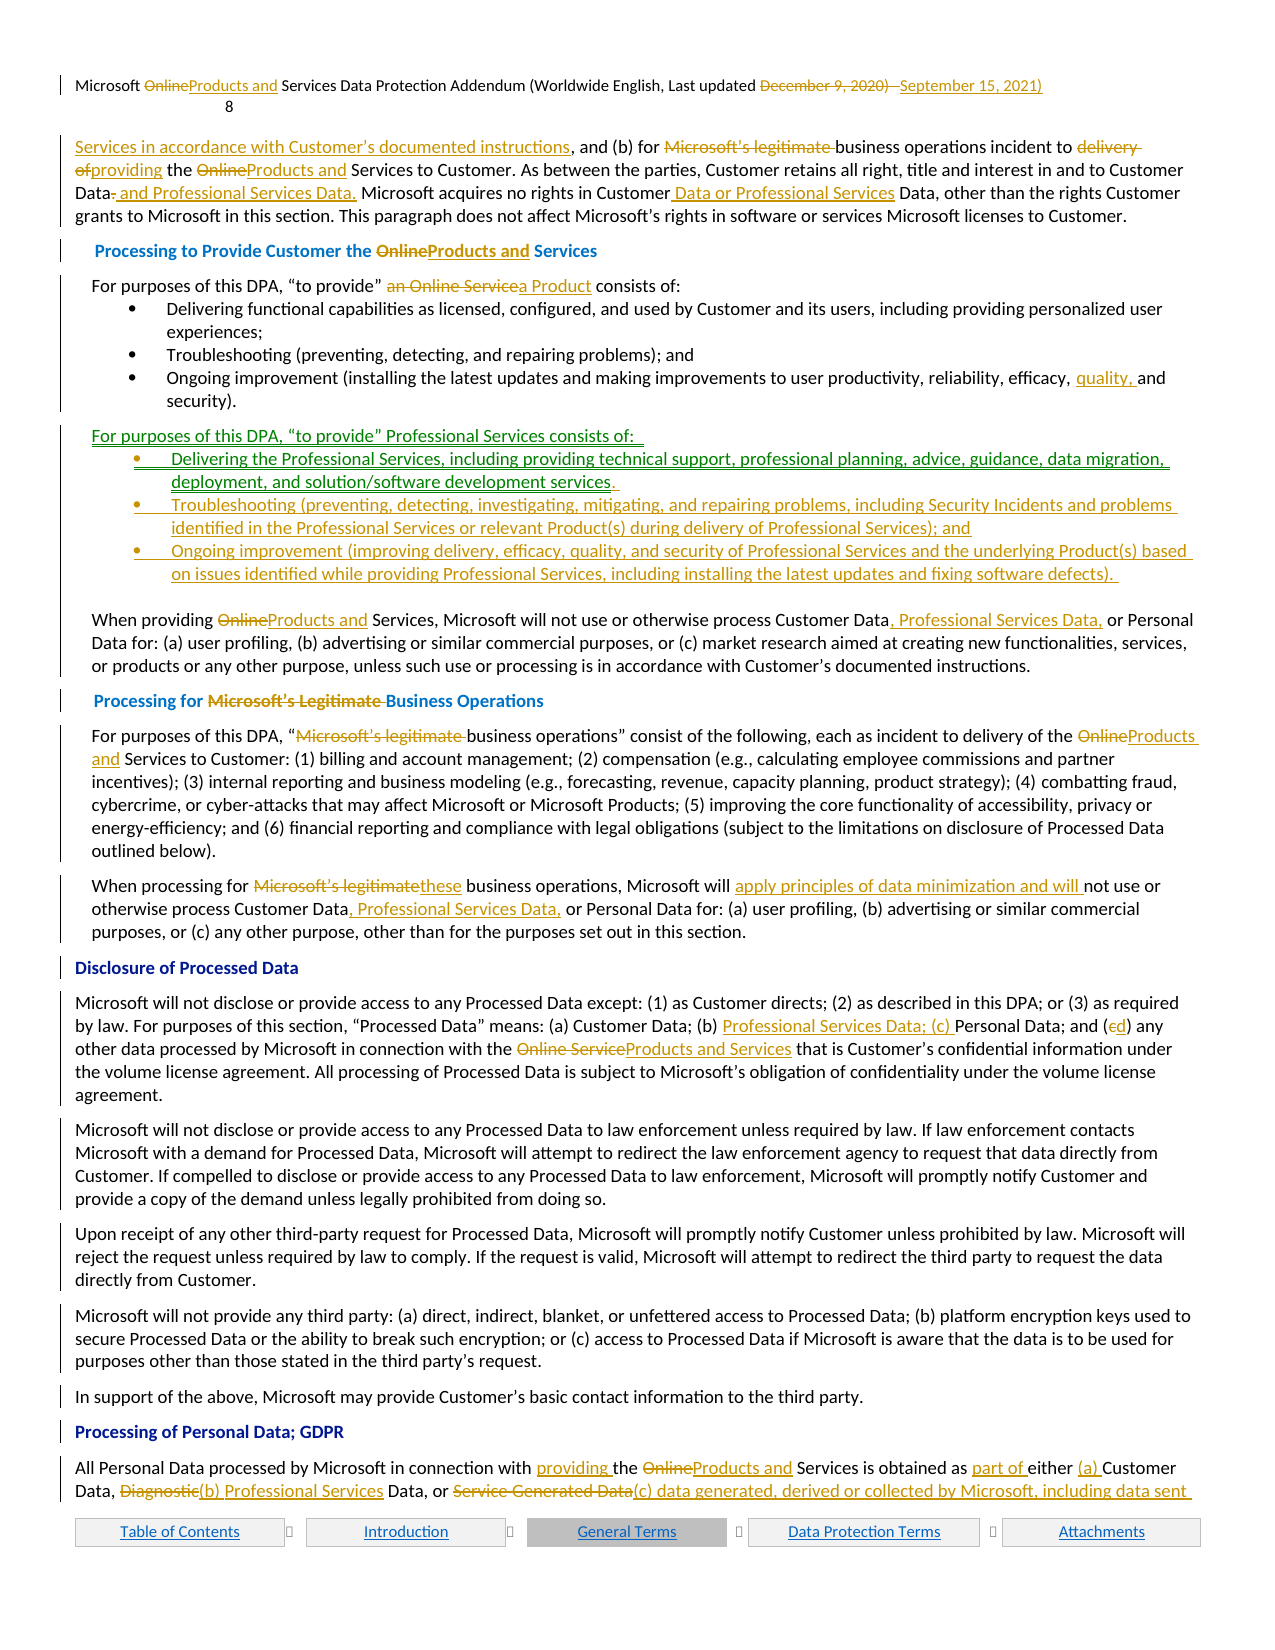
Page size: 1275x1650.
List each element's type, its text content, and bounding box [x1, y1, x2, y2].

subtitle Processing of Personal Data; GDPR [75, 1420, 1200, 1443]
list Microsoft will not disclose or provide access to any Processed Data except: (1) as Customer directs; (2) as described in this DPA; or (3) as required by law. For purposes of this section, “Processed Data” means: (a) Customer Data; (b) Personal Data; and () any other data processed by Microsoft in connection with the that is Customer’s confidential information under the volume license agreement. All processing of Processed Data is subject to Microsoft’s obligation of confidentiality under the volume license agreement. [75, 991, 1200, 1106]
list Upon receipt of any other third-party request for Processed Data, Microsoft will promptly notify Customer unless prohibited by law. Microsoft will reject the request unless required by law to comply. If the request is valid, Microsoft will attempt to redirect the third party to request the data directly from Customer. [75, 1222, 1200, 1291]
list When providing Services, Microsoft will not use or otherwise process Customer Data or Personal Data for: (a) user profiling, (b) advertising or similar commercial purposes, or (c) market research aimed at creating new functionalities, services, or products or any other purpose, unless such use or processing is in accordance with Customer’s documented instructions. [91, 608, 1200, 677]
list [75, 1456, 1200, 1502]
list Microsoft will not disclose or provide access to any Processed Data to law enforcement unless required by law. If law enforcement contacts Microsoft with a demand for Processed Data, Microsoft will attempt to redirect the law enforcement agency to request that data directly from Customer. If compelled to disclose or provide access to any Processed Data to law enforcement, Microsoft will promptly notify Customer and provide a copy of the demand unless legally prohibited from doing so. [75, 1118, 1200, 1210]
list Troubleshooting (preventing, detecting, and repairing problems); and [129, 343, 1200, 366]
list In support of the above, Microsoft may provide Customer’s basic contact information to the third party. [75, 1385, 1200, 1408]
list Processing to Provide Customer the Services [94, 239, 1200, 262]
subtitle Disclosure of Processed Data [75, 956, 1200, 979]
list Processing for Business Operations [94, 689, 1200, 712]
list When processing for business operations, Microsoft will not use or otherwise process Customer Data or Personal Data for: (a) user profiling, (b) advertising or similar commercial purposes, or (c) any other purpose, other than for the purposes set out in this section. [91, 874, 1200, 943]
list Ongoing improvement (installing the latest updates and making improvements to user productivity, reliability, efficacy, and security). [129, 366, 1200, 412]
list Microsoft will not provide any third party: (a) direct, indirect, blanket, or unfettered access to Processed Data; (b) platform encryption keys used to secure Processed Data or the ability to break such encryption; or (c) access to Processed Data if Microsoft is aware that the data is to be used for purposes other than those stated in the third party’s request. [75, 1304, 1200, 1372]
list For purposes of this DPA, “to provide” consists of: [91, 274, 1200, 297]
list For purposes of this DPA, “business operations” consist of the following, each as incident to delivery of the Services to Customer: (1) billing and account management; (2) compensation (e.g., calculating employee commissions and partner incentives); (3) internal reporting and business modeling (e.g., forecasting, revenue, capacity planning, product strategy); (4) combatting fraud, cybercrime, or cyber-attacks that may affect Microsoft or Microsoft Products; (5) improving the core functionality of accessibility, privacy or energy-efficiency; and (6) financial reporting and compliance with legal obligations (subject to the limitations on disclosure of Processed Data outlined below). [91, 724, 1200, 862]
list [75, 135, 1200, 227]
list Delivering functional capabilities as licensed, configured, and used by Customer and its users, including providing personalized user experiences; [129, 297, 1200, 343]
